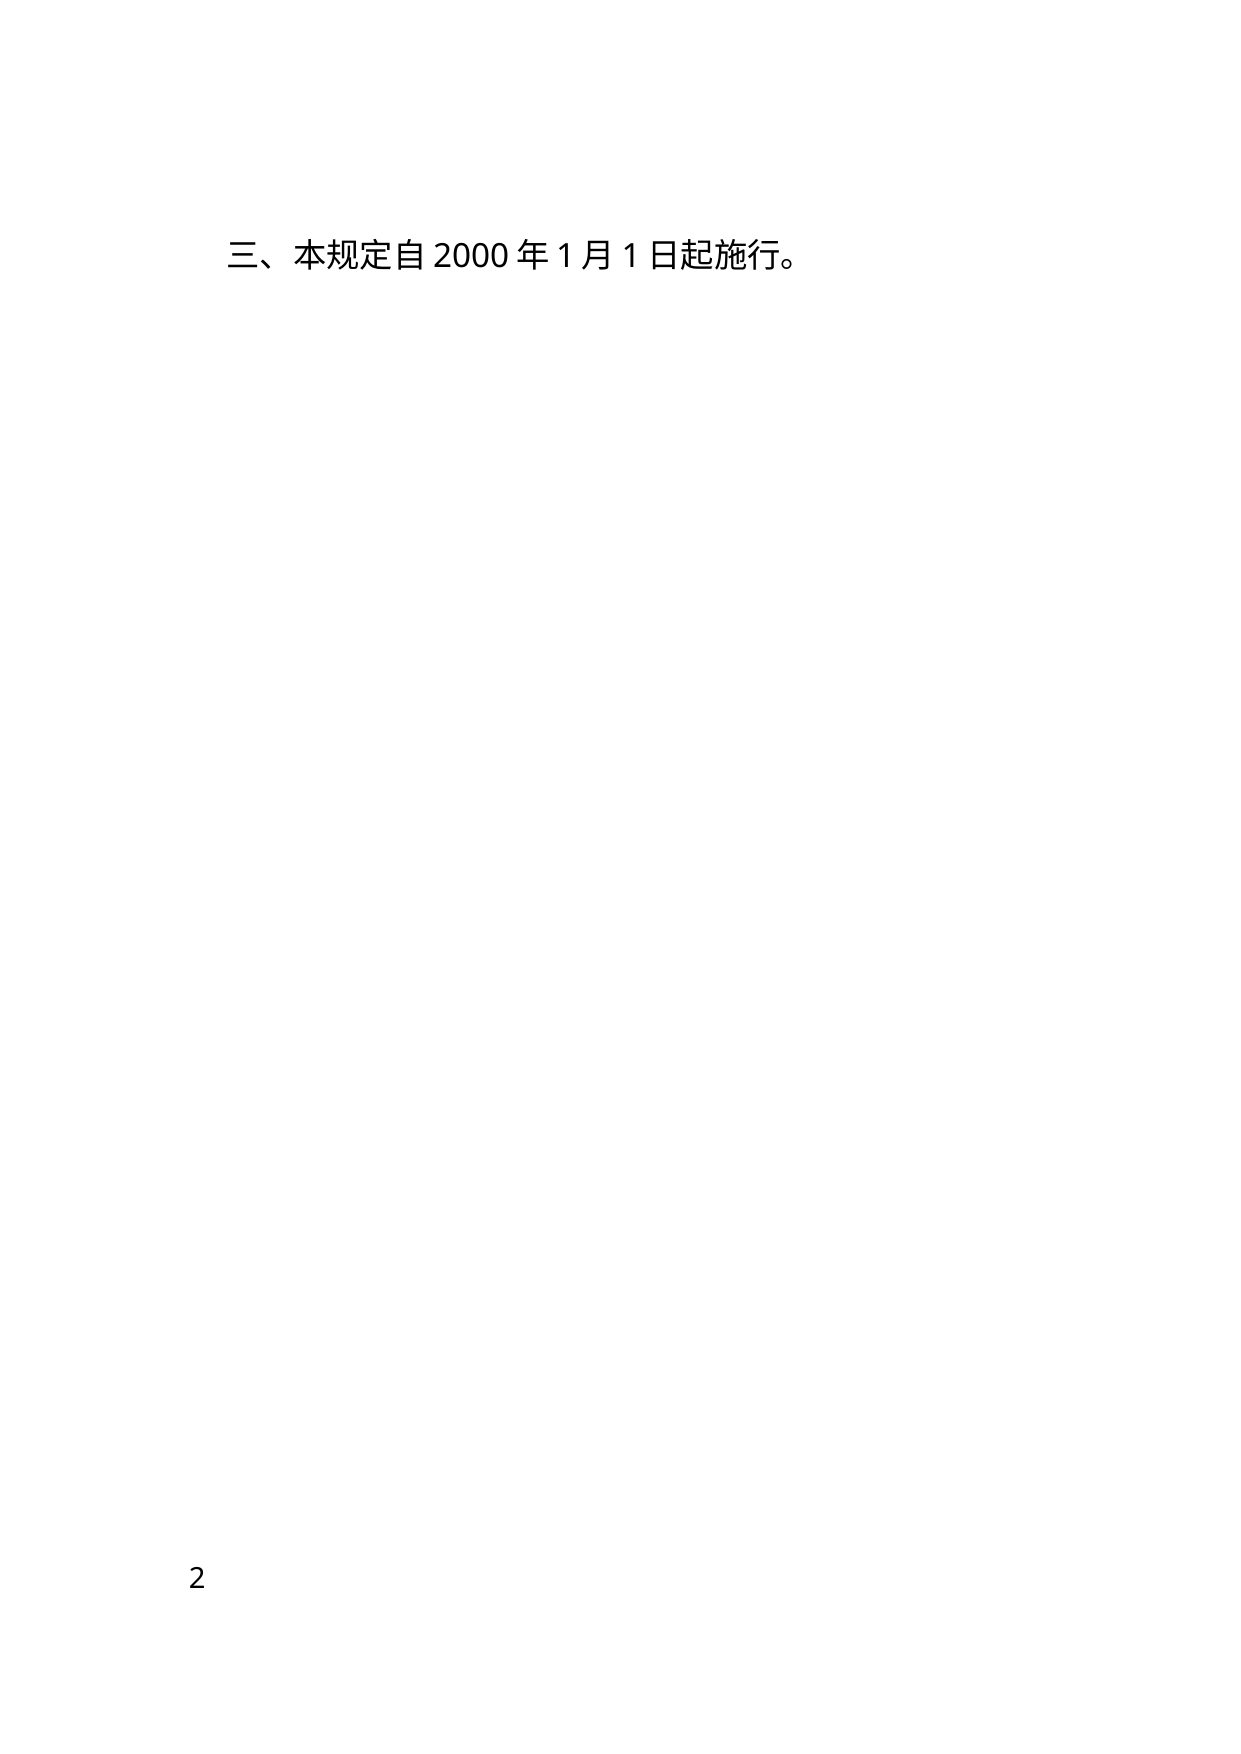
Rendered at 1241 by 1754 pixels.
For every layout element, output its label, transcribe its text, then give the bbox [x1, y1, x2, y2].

text 三、本规定自2000年1月1日起施行。 [159, 220, 1081, 287]
